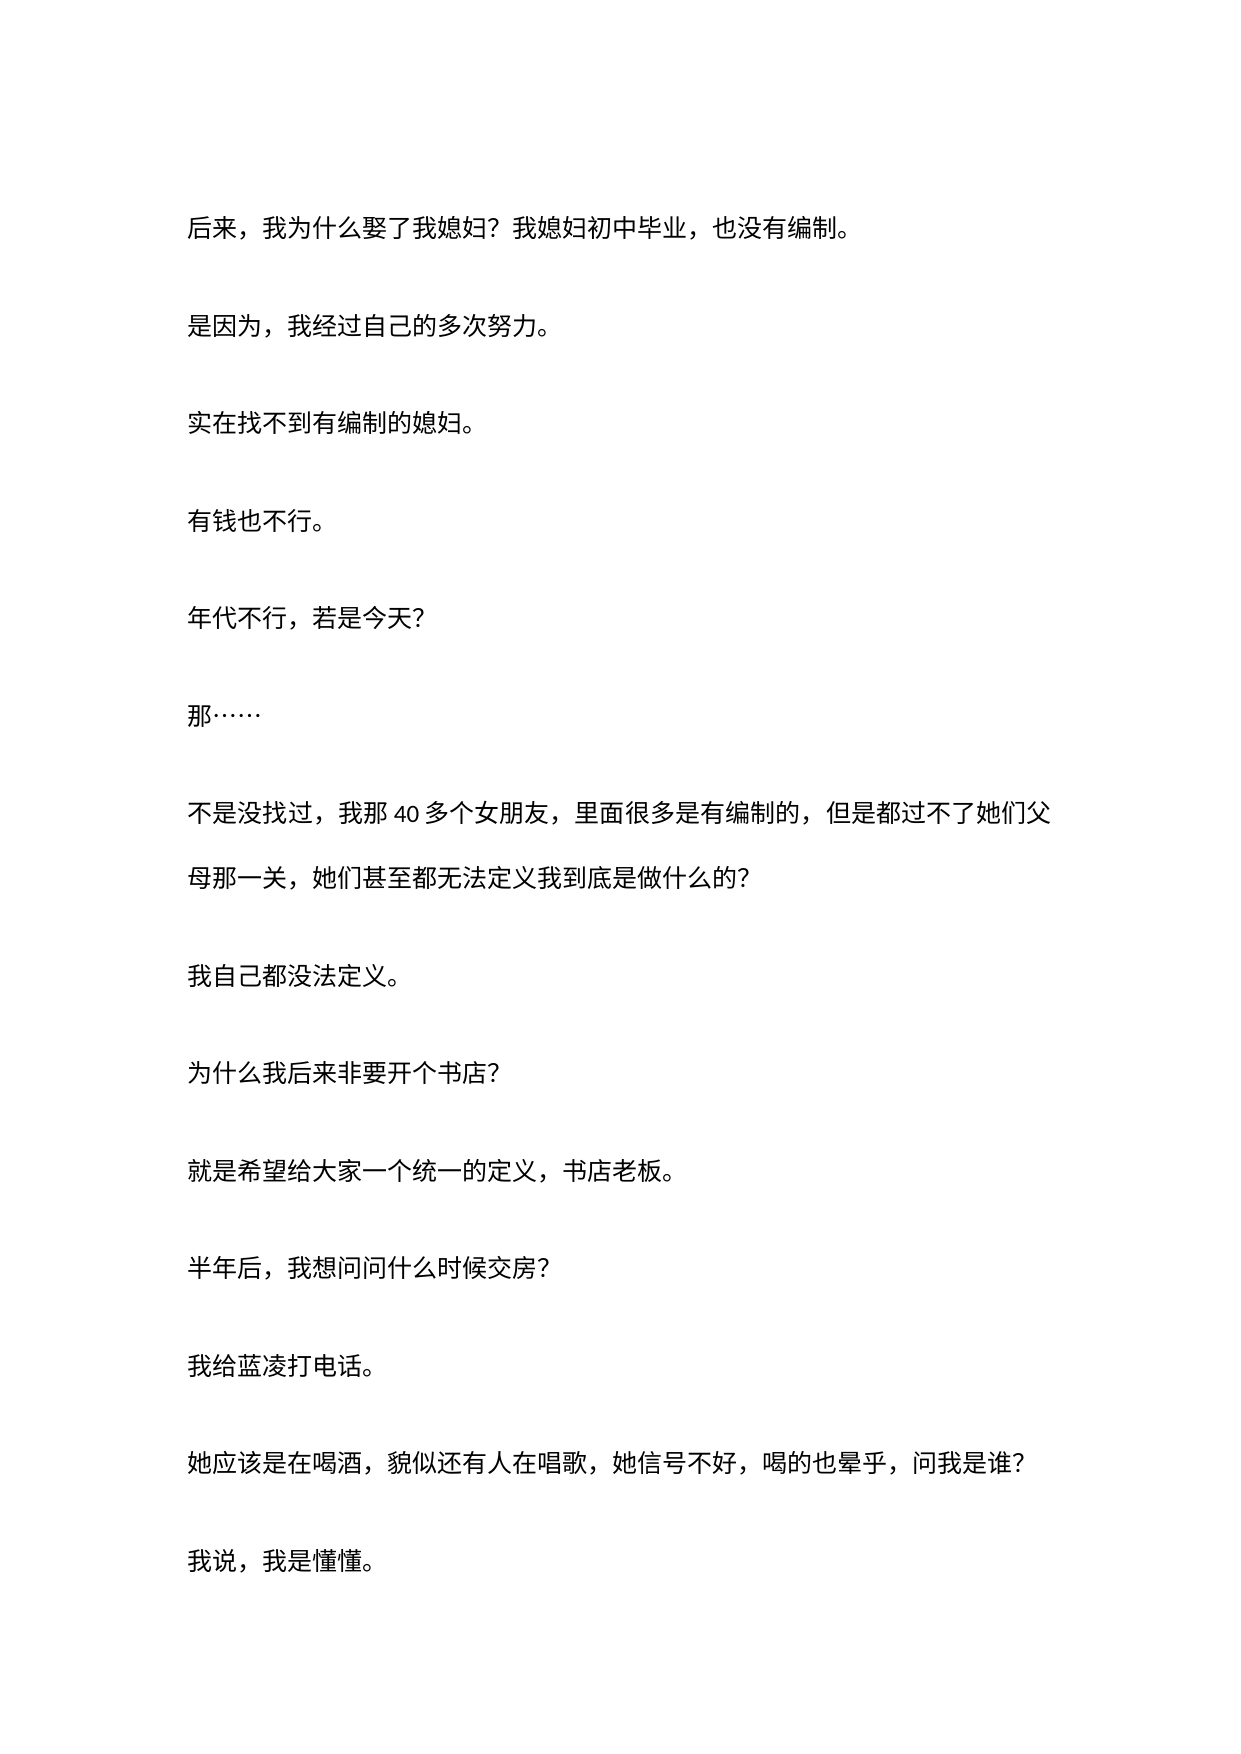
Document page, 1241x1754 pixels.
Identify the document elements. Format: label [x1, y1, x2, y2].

text [187, 162, 1053, 1592]
